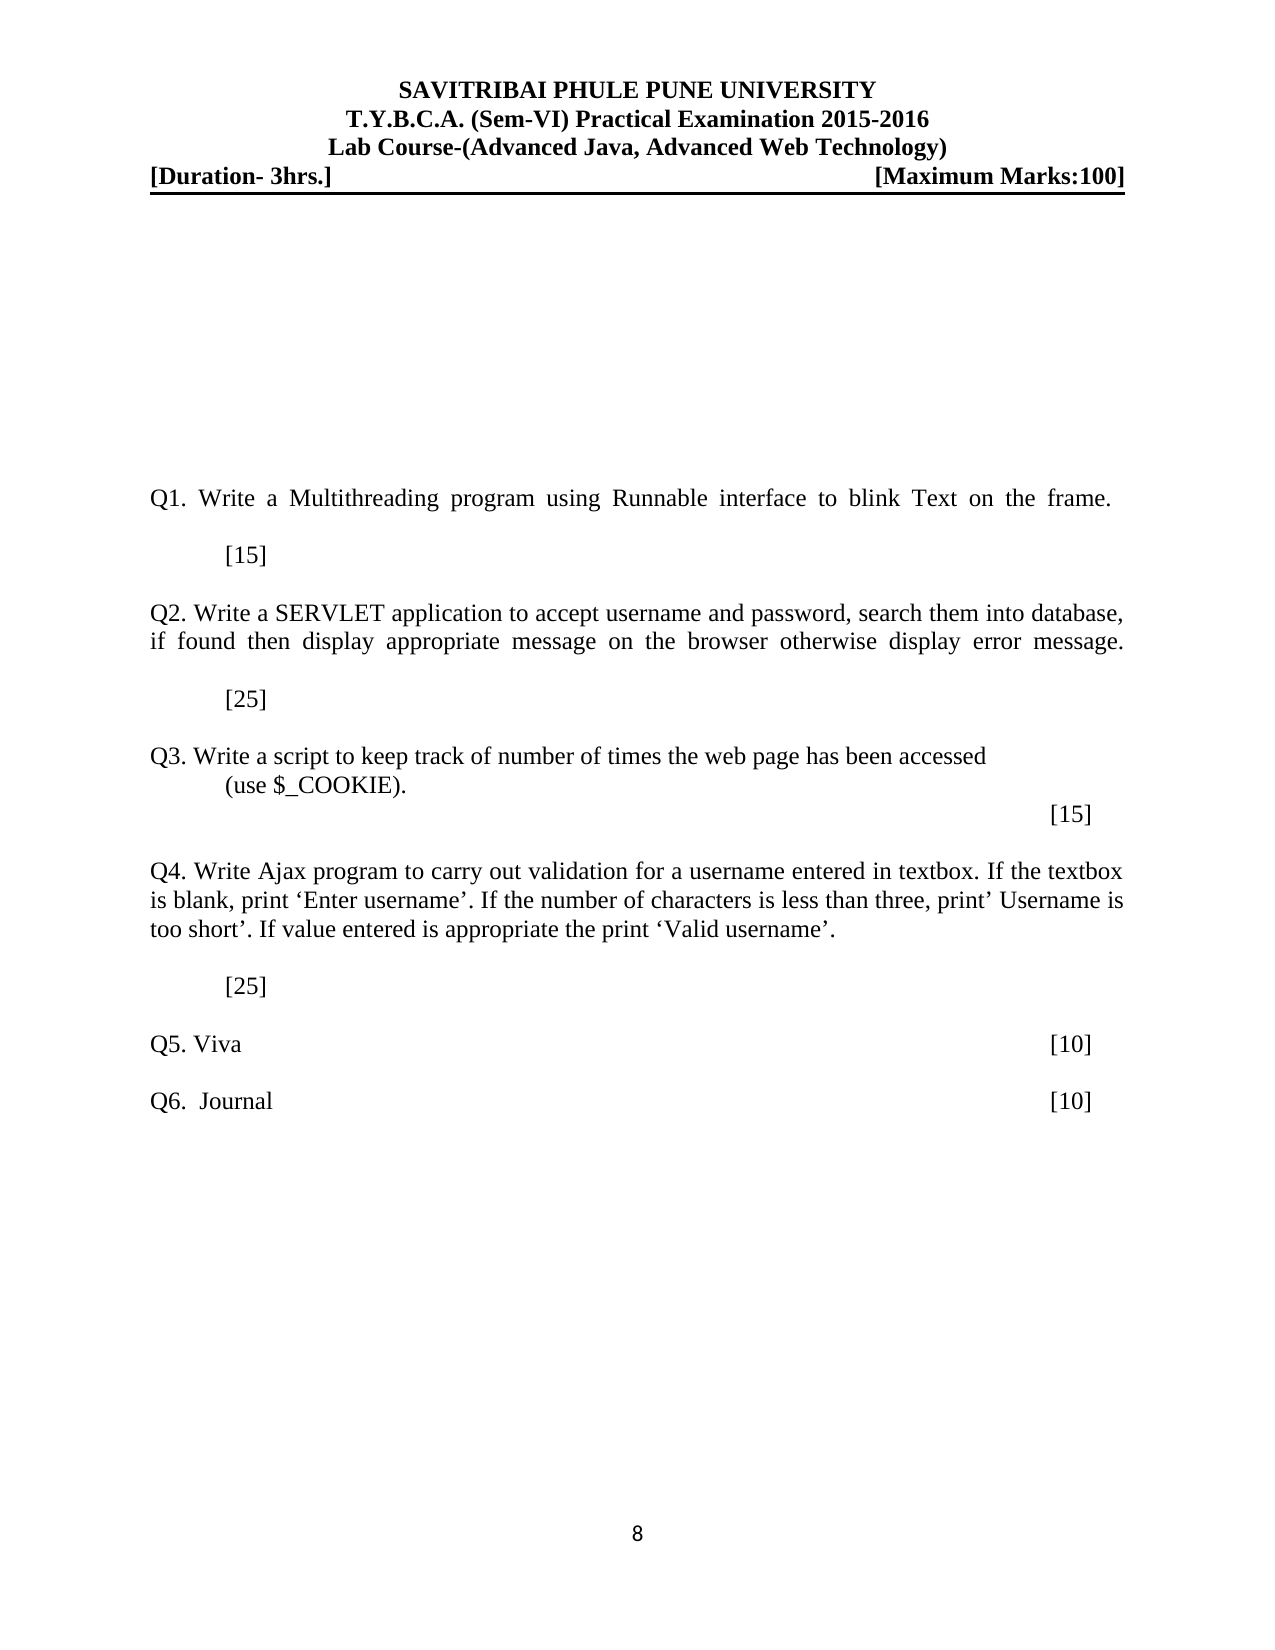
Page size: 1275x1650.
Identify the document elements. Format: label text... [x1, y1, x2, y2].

text Q2. Write a SERVLET application to accept username and password, search them into database, if found then display appropriate message on the browser otherwise display error message. [25] [150, 598, 1125, 713]
text (use $_COOKIE). [150, 770, 1125, 799]
text Q4. Write Ajax program to carry out validation for a username entered in textbox. If the textbox is blank, print ‘Enter username’. If the number of characters is less than three, print’ Username is too short’. If value entered is appropriate the print ‘Valid username’. [25] [150, 856, 1125, 1000]
text Q1. Write a Multithreading program using Runnable interface to blink Text on the frame. [15] [150, 483, 1125, 569]
text Q6. Journal [10] [150, 1086, 1125, 1115]
text Q3. Write a script to keep track of number of times the web page has been accessed [150, 741, 1125, 770]
text Q5. Viva [10] [150, 1029, 1125, 1058]
text [15] [150, 799, 1125, 828]
